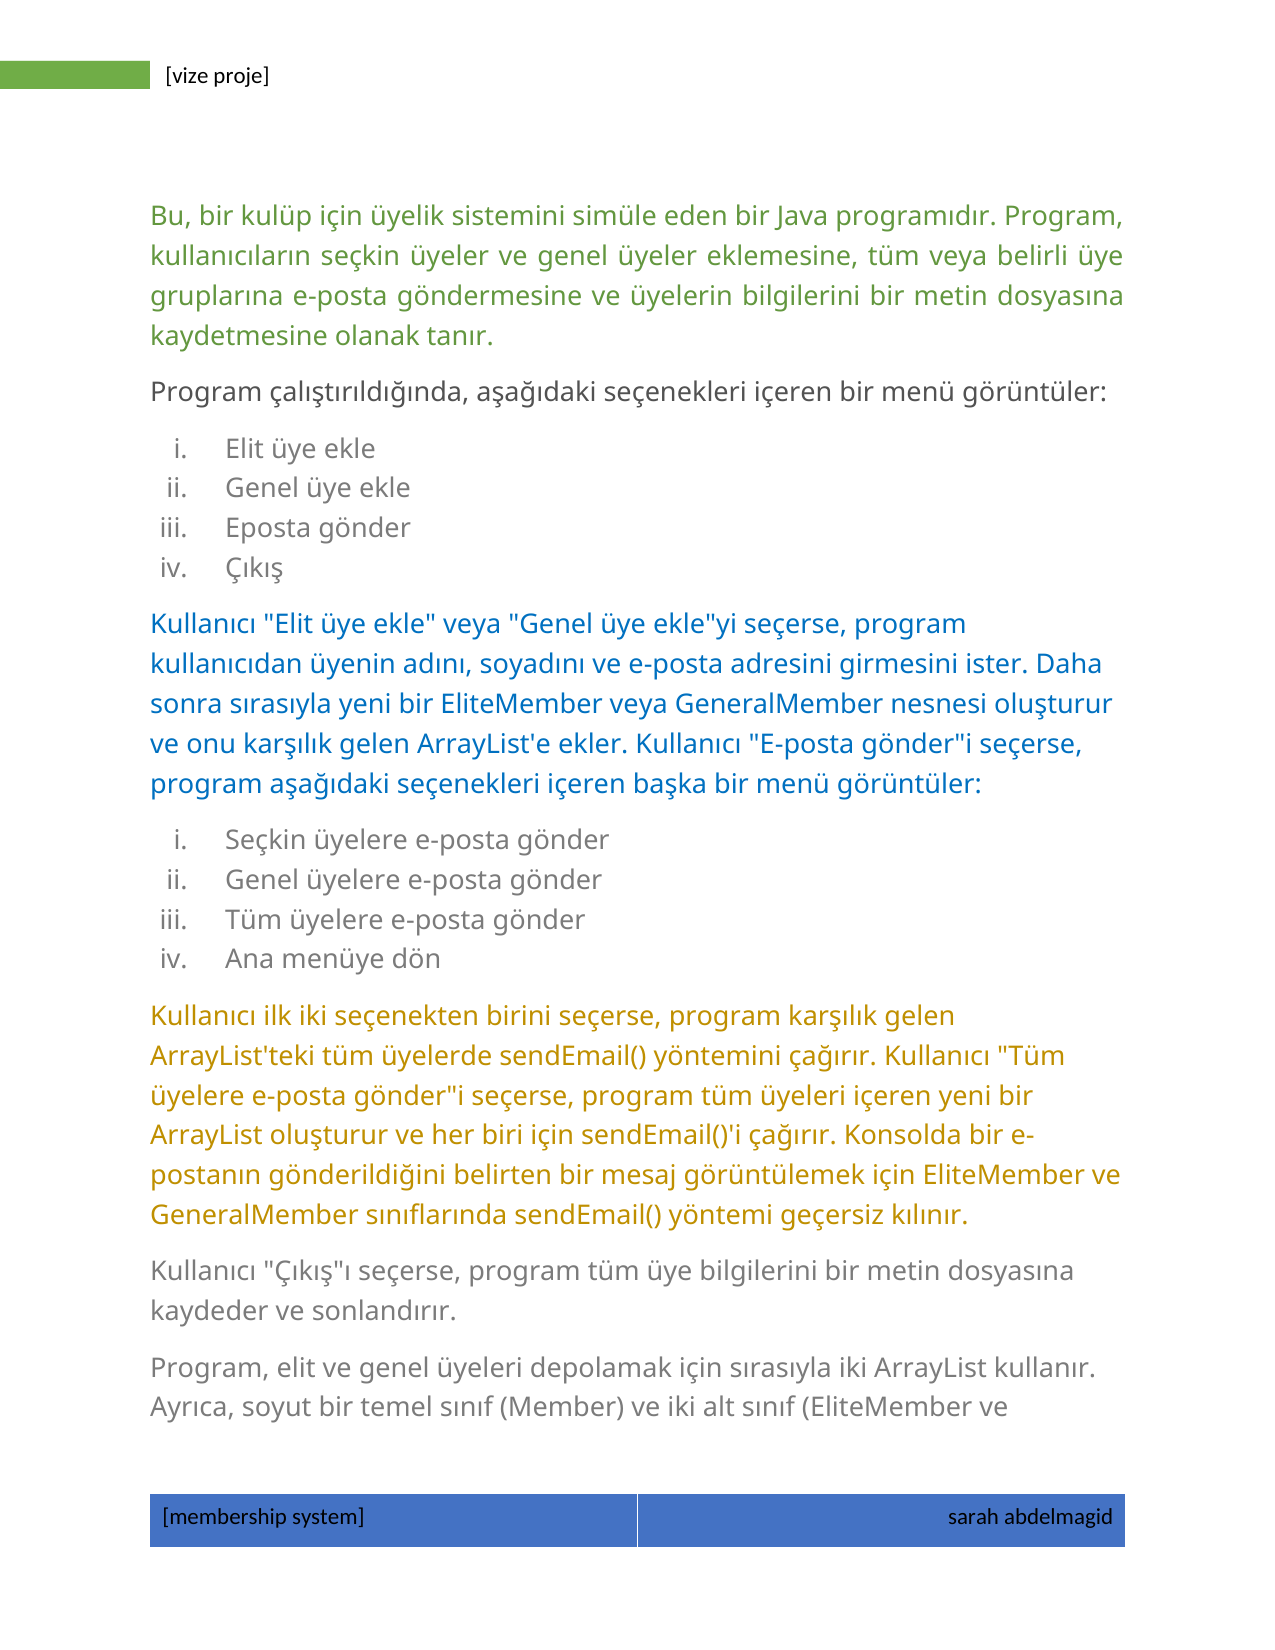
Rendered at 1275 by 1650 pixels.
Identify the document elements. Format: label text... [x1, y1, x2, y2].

text Kullanıcı "Çıkış"ı seçerse, program tüm üye bilgilerini bir metin dosyasına kaydeder ve sonlandırır. [150, 1252, 1125, 1328]
text Bu, bir kulüp için üyelik sistemini simüle eden bir Java programıdır. Program, kullanıcıların seçkin üyeler ve genel üyeler eklemesine, tüm veya belirli üye gruplarına e-posta göndermesine ve üyelerin bilgilerini bir metin dosyasına kaydetmesine olanak tanır. [150, 197, 1125, 353]
list Genel üye ekle [187, 469, 1125, 506]
list Tüm üyelere e-posta gönder [187, 900, 1125, 937]
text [150, 1348, 1125, 1425]
list Çıkış [187, 548, 1125, 585]
list Ana menüye dön [187, 940, 1125, 977]
list Eposta gönder [187, 509, 1125, 546]
list Elit üye ekle [187, 429, 1125, 466]
list Seçkin üyelere e-posta gönder [187, 821, 1125, 857]
list Genel üyelere e-posta gönder [187, 860, 1125, 897]
text Program çalıştırıldığında, aşağıdaki seçenekleri içeren bir menü görüntüler: [150, 373, 1125, 409]
text Kullanıcı ilk iki seçenekten birini seçerse, program karşılık gelen ArrayList'teki tüm üyelerde sendEmail() yöntemini çağırır. Kullanıcı "Tüm üyelere e-posta gönder"i seçerse, program tüm üyeleri içeren yeni bir ArrayList oluşturur ve her biri için sendEmail()'i çağırır. Konsolda bir e-postanın gönderildiğini belirten bir mesaj görüntülemek için EliteMember ve GeneralMember sınıflarında sendEmail() yöntemi geçersiz kılınır. [150, 996, 1125, 1232]
text Kullanıcı "Elit üye ekle" veya "Genel üye ekle"yi seçerse, program kullanıcıdan üyenin adını, soyadını ve e-posta adresini girmesini ister. Daha sonra sırasıyla yeni bir EliteMember veya GeneralMember nesnesi oluşturur ve onu karşılık gelen ArrayList'e ekler. Kullanıcı "E-posta gönder"i seçerse, program aşağıdaki seçenekleri içeren başka bir menü görüntüler: [150, 605, 1125, 801]
